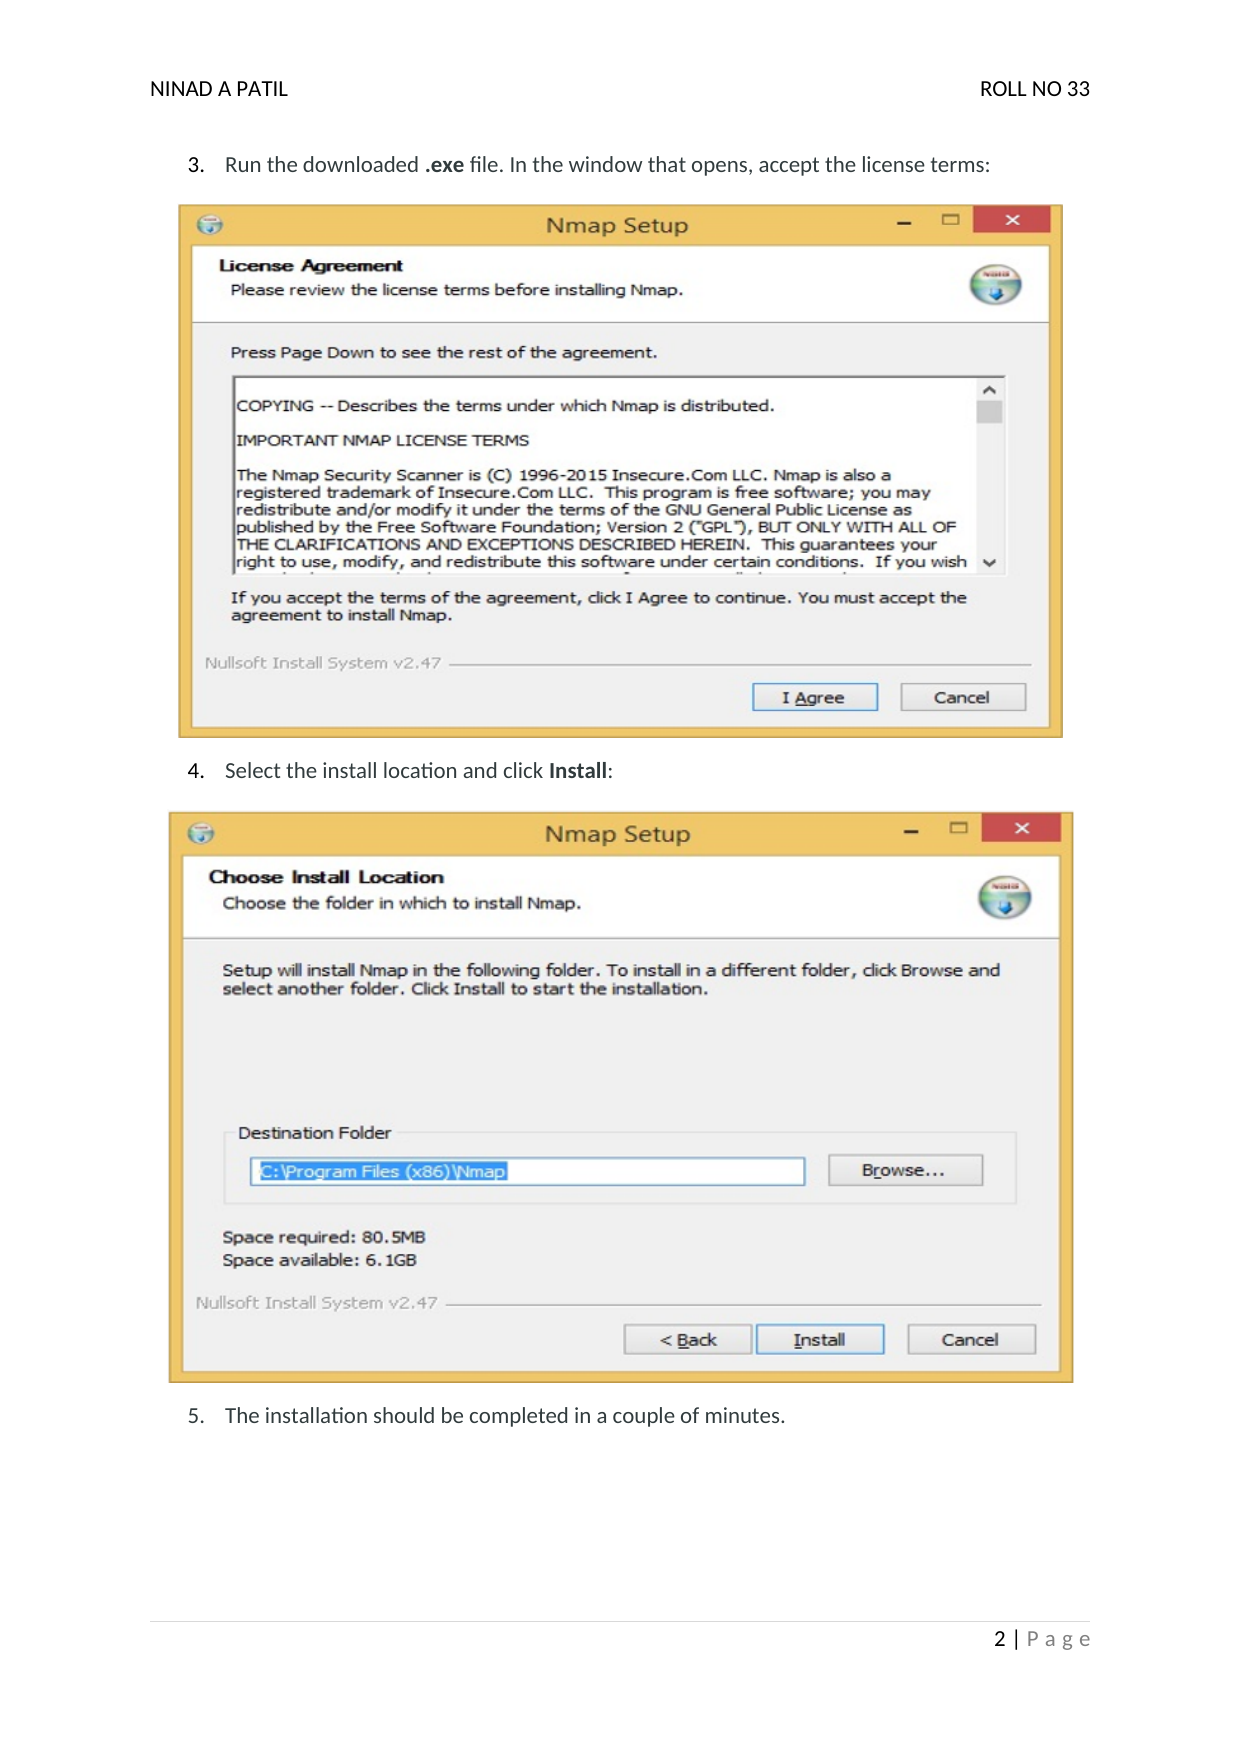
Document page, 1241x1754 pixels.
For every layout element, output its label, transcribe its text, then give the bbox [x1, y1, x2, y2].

picture [177, 203, 1063, 738]
list The installation should be completed in a couple of minutes. [187, 1401, 1090, 1429]
picture [166, 809, 1075, 1383]
list Select the install location and click Install: [187, 756, 1090, 784]
list Run the downloaded .exe file. In the window that opens, accept the license terms: [187, 150, 1090, 178]
